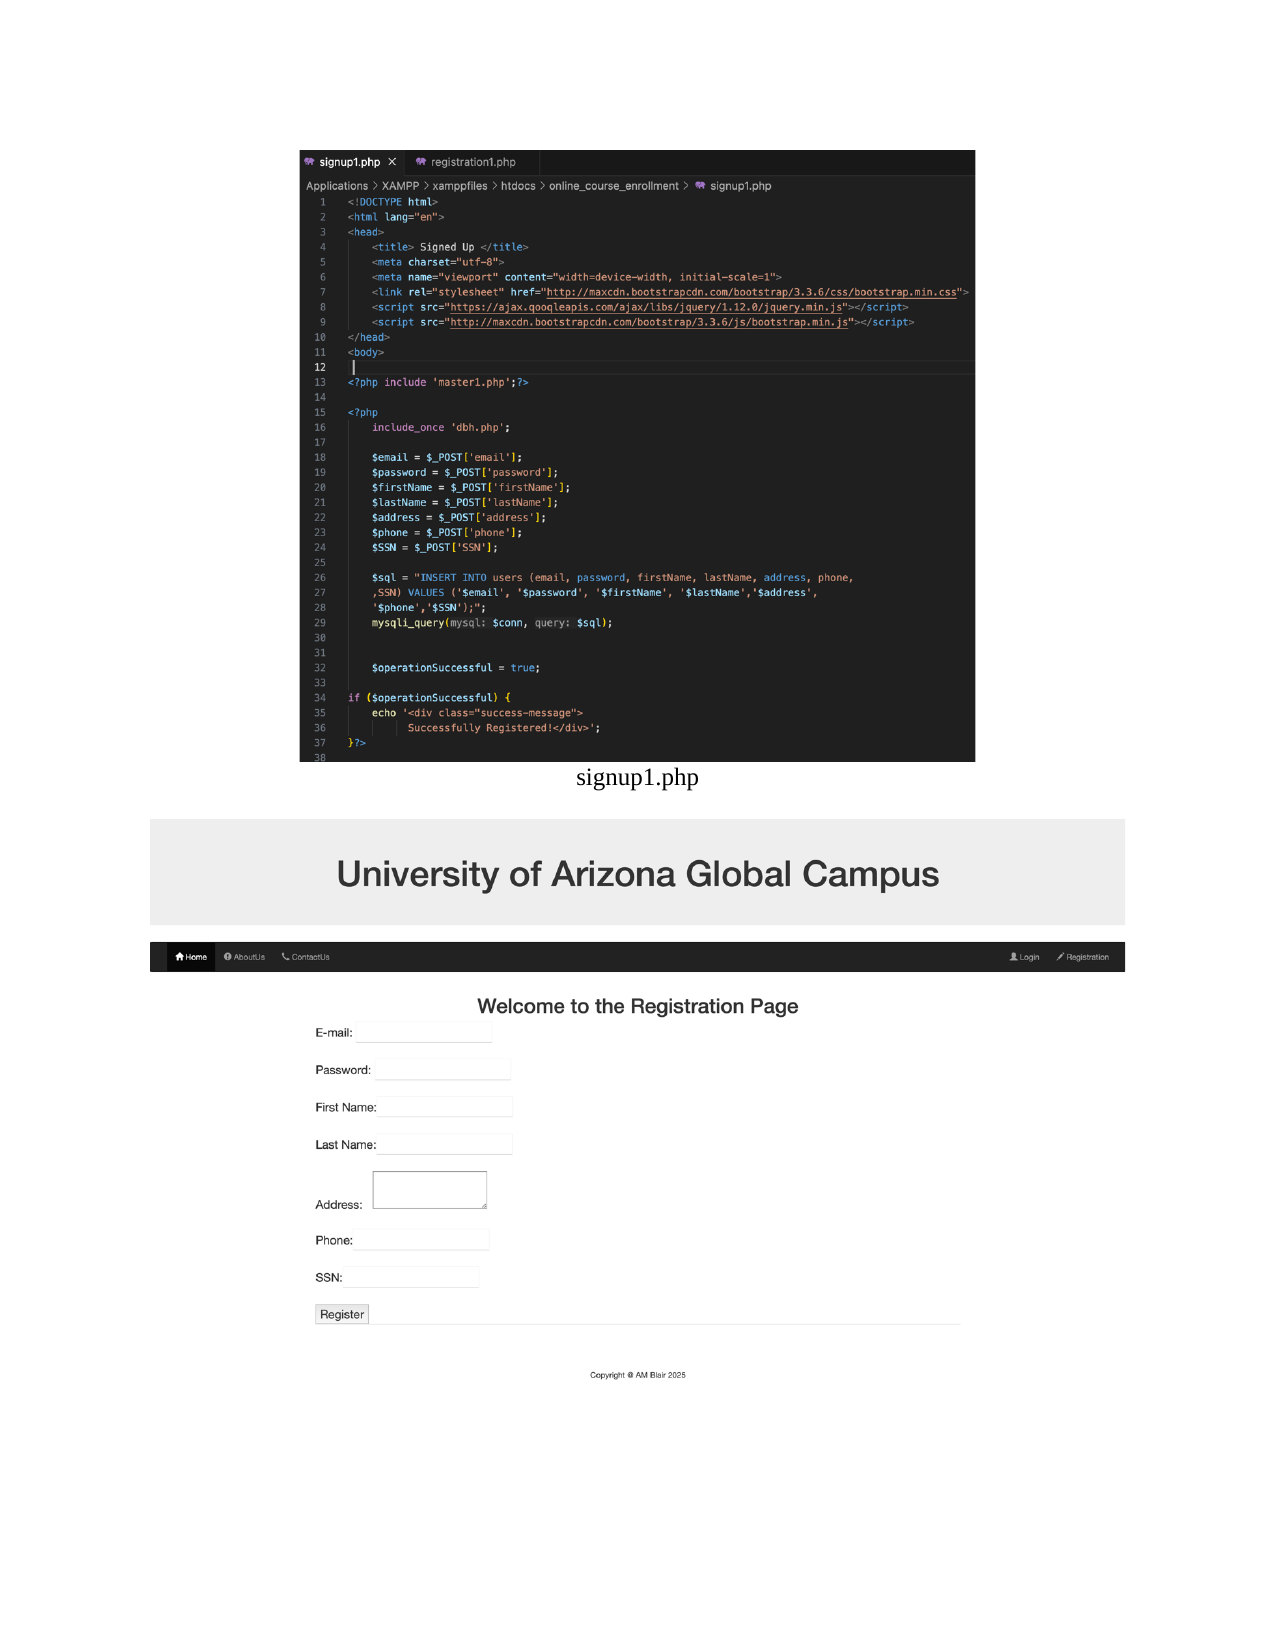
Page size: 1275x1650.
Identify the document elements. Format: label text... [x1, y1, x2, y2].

picture [299, 150, 976, 762]
picture [150, 819, 1125, 1380]
text signup1.php [150, 762, 1125, 790]
